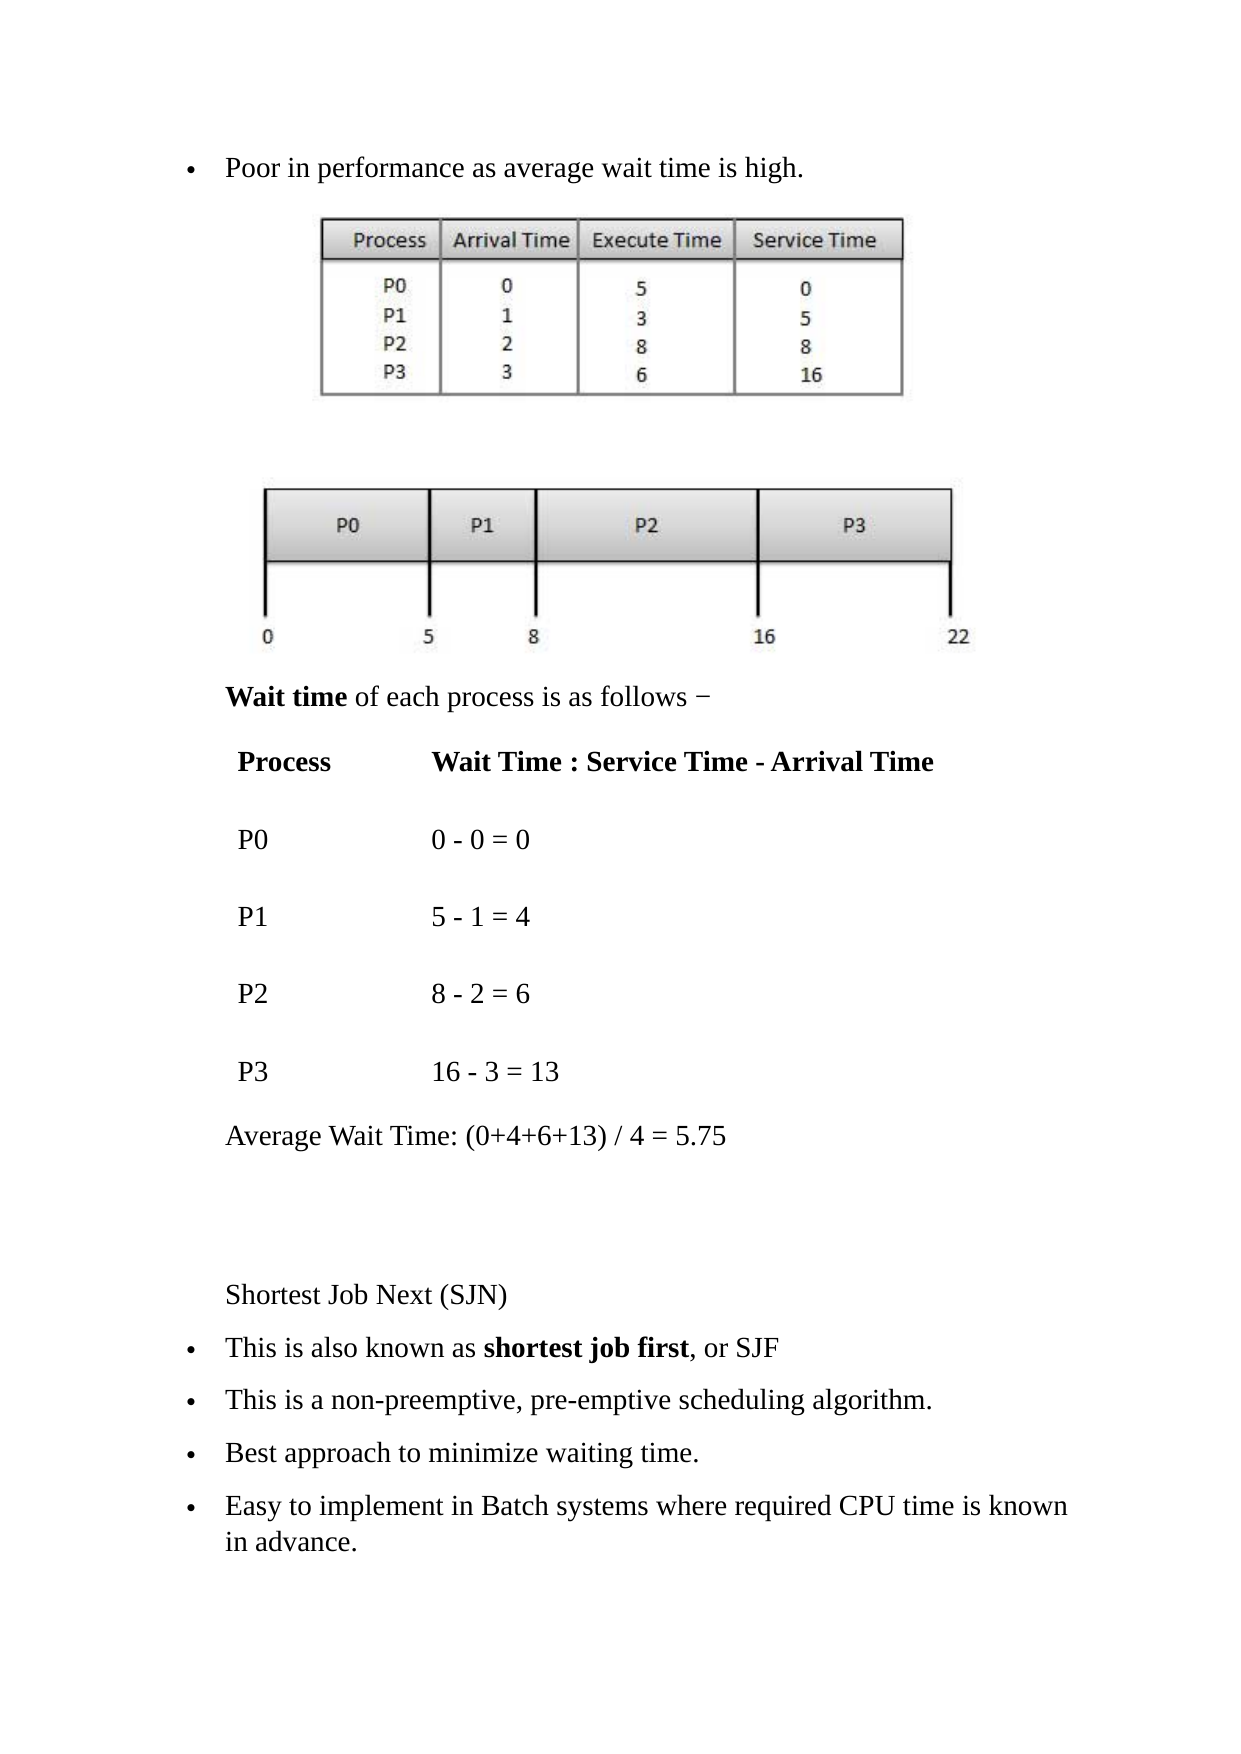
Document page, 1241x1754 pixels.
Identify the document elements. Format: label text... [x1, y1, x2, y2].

table_cell P1 [150, 887, 343, 964]
table_header Process [150, 732, 343, 809]
text Wait time of each process is as follows − [225, 679, 1090, 713]
table_cell 16 - 3 = 13 [344, 1041, 1200, 1118]
table_cell P0 [150, 809, 343, 887]
table_cell 5 - 1 = 4 [344, 887, 1200, 964]
table_cell 0 - 0 = 0 [344, 809, 1200, 887]
table_cell P3 [150, 1041, 343, 1118]
list Best approach to minimize waiting time. [187, 1435, 1090, 1469]
list Poor in performance as average wait time is high. [187, 150, 1090, 183]
table_cell P2 [150, 964, 343, 1041]
table_cell 8 - 2 = 6 [344, 964, 1200, 1041]
text Average Wait Time: (0+4+6+13) / 4 = 5.75 [225, 1118, 1090, 1152]
list This is a non-preemptive, pre-emptive scheduling algorithm. [187, 1382, 1090, 1416]
text Shortest Job Next (SJN) [225, 1277, 1090, 1310]
list Easy to implement in Batch systems where required CPU time is known in advance. [187, 1488, 1090, 1558]
picture [225, 202, 982, 661]
table_header Wait Time : Service Time - Arrival Time [344, 732, 1200, 809]
list This is also known as shortest job first, or SJF [187, 1330, 1090, 1363]
